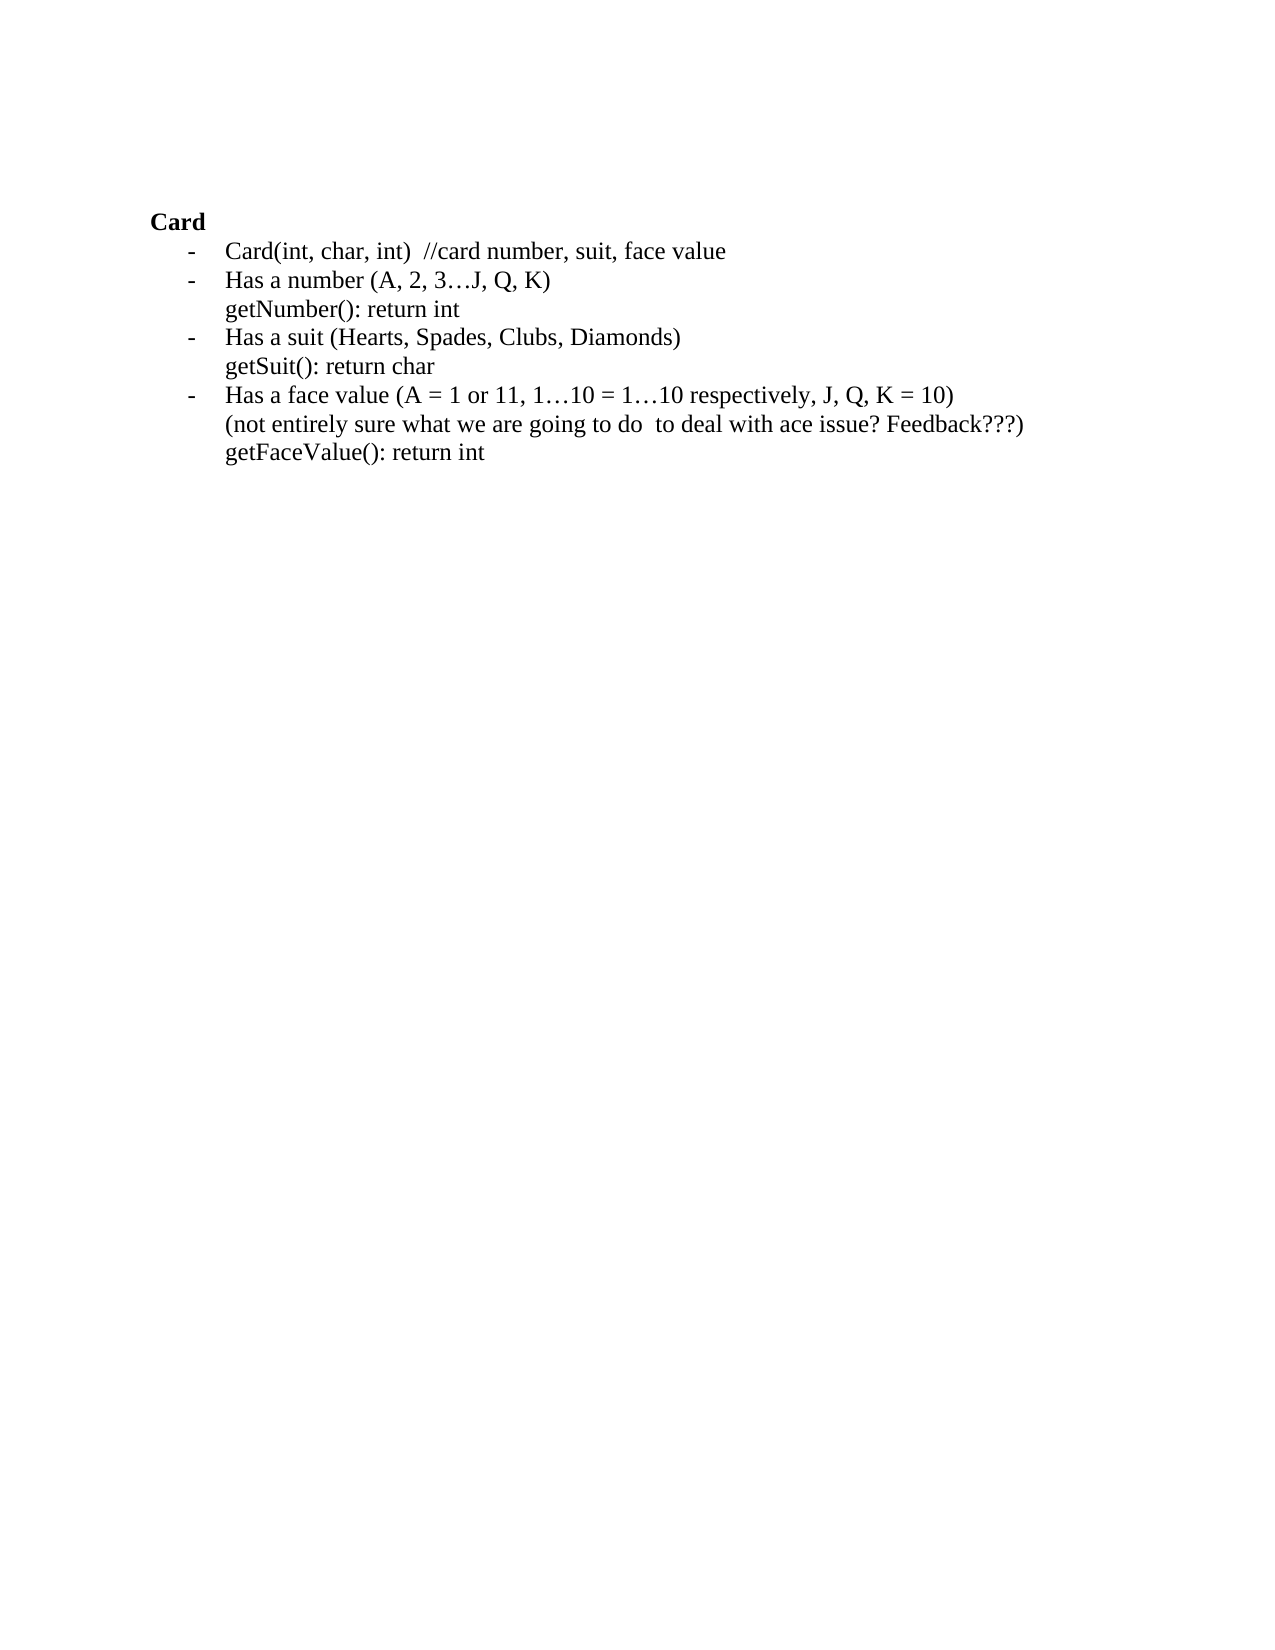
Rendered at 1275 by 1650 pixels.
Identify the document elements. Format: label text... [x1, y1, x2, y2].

list Has a number (A, 2, 3…J, Q, K) [187, 265, 1125, 294]
list (not entirely sure what we are going to do to deal with ace issue? Feedback???) [225, 409, 1125, 437]
list Has a face value (A = 1 or 11, 1…10 = 1…10 respectively, J, Q, K = 10) [187, 380, 1125, 409]
text Card [150, 207, 1125, 236]
list getSuit(): return char [225, 351, 1125, 380]
list Has a suit (Hearts, Spades, Clubs, Diamonds) [187, 322, 1125, 351]
list getNumber(): return int [225, 294, 1125, 322]
list Card(int, char, int) //card number, suit, face value [187, 236, 1125, 265]
list getFaceValue(): return int [225, 437, 1125, 466]
